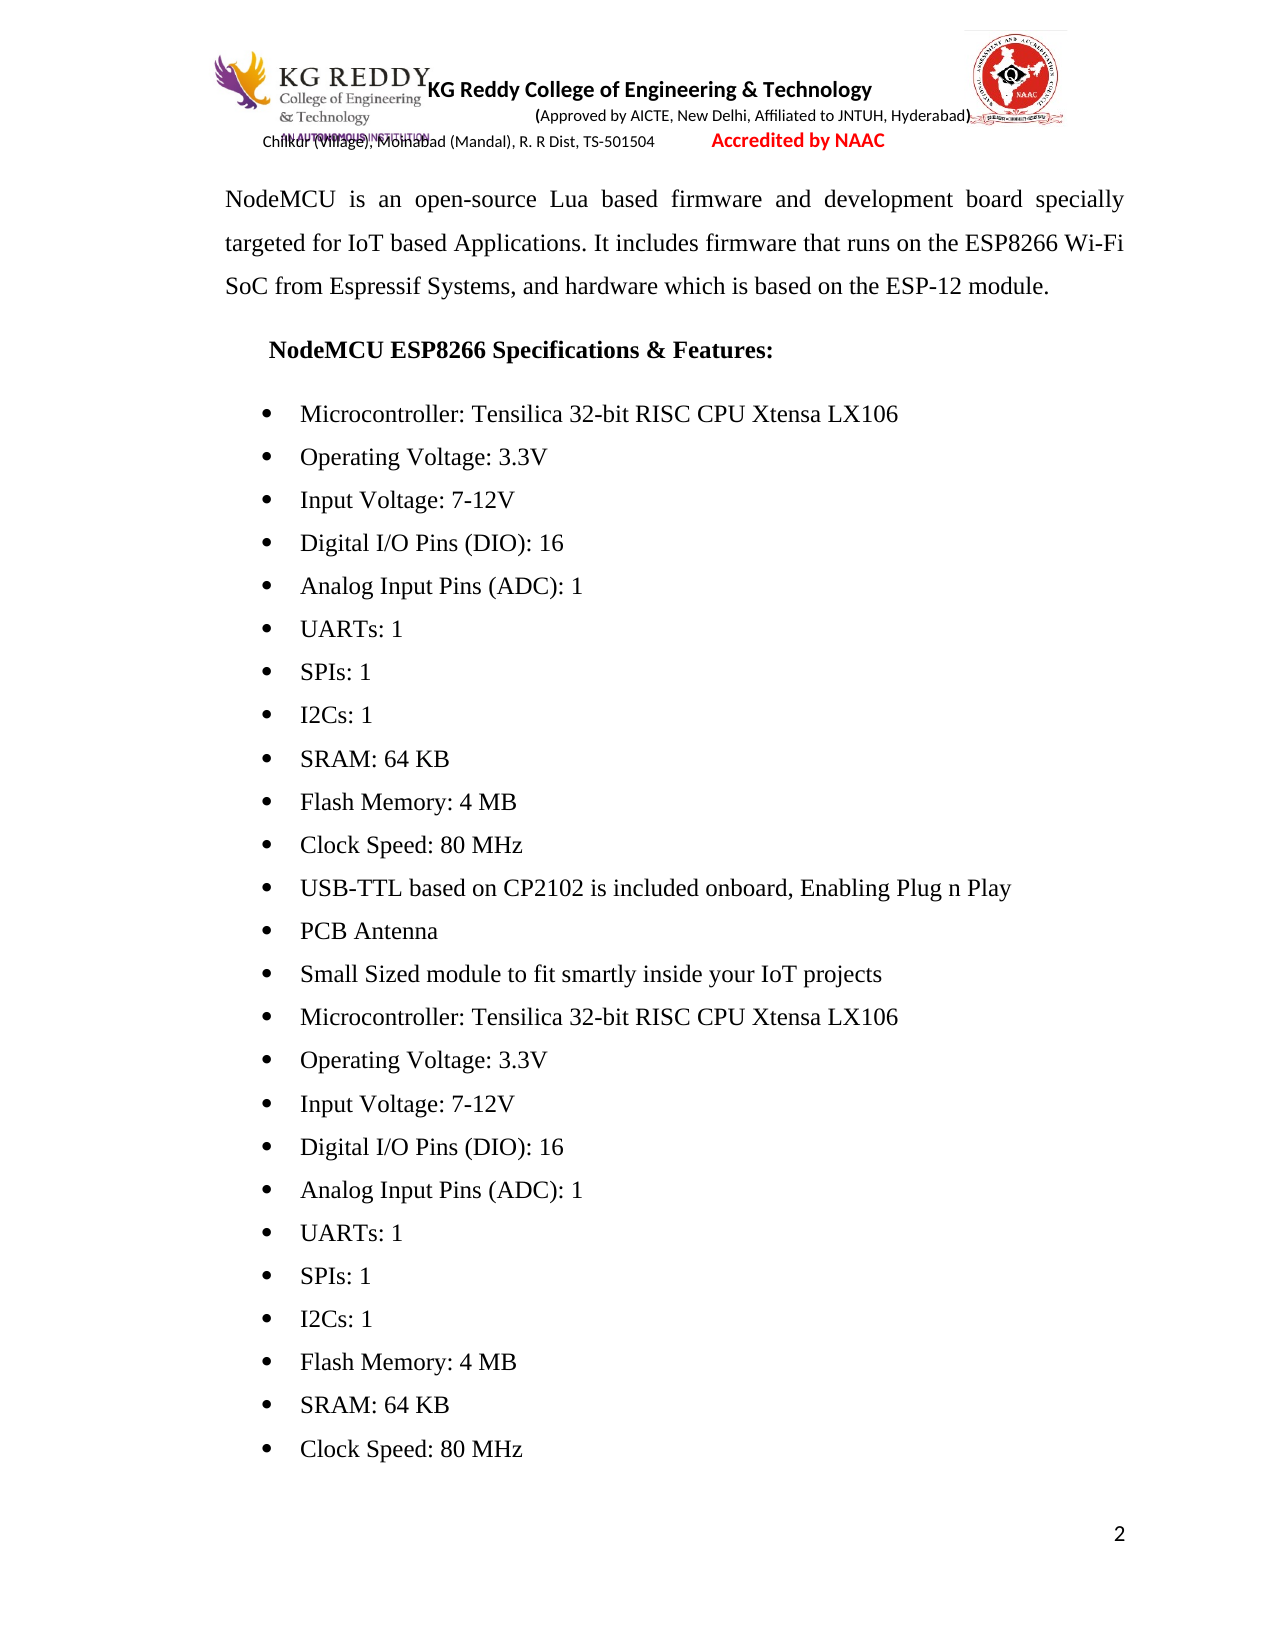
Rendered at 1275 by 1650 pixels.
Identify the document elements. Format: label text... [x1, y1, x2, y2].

list Digital I/O Pins (DIO): 16 [262, 1132, 1125, 1161]
text NodeMCU ESP8266 Specifications & Features: [225, 335, 1125, 363]
list Microcontroller: Tensilica 32-bit RISC CPU Xtensa LX106 [262, 1002, 1125, 1031]
list Clock Speed: 80 MHz [262, 830, 1125, 859]
list Operating Voltage: 3.3V [262, 1046, 1125, 1074]
list Analog Input Pins (ADC): 1 [262, 1175, 1125, 1204]
list Microcontroller: Tensilica 32-bit RISC CPU Xtensa LX106 [262, 399, 1125, 427]
list USB-TTL based on CP2102 is included onboard, Enabling Plug n Play [262, 873, 1125, 902]
list SPIs: 1 [262, 1261, 1125, 1290]
text NodeMCU is an open-source Lua based firmware and development board specially targeted for IoT based Applications. It includes firmware that runs on the ESP8266 Wi-Fi SoC from Espressif Systems, and hardware which is based on the ESP-12 module. [225, 184, 1125, 299]
list SRAM: 64 KB [262, 1391, 1125, 1419]
list UARTs: 1 [262, 1218, 1125, 1247]
list PCB Antenna [262, 916, 1125, 945]
list Small Sized module to fit smartly inside your IoT projects [262, 959, 1125, 988]
list Input Voltage: 7-12V [262, 1089, 1125, 1117]
list SRAM: 64 KB [262, 744, 1125, 772]
list Operating Voltage: 3.3V [262, 442, 1125, 471]
list Digital I/O Pins (DIO): 16 [262, 528, 1125, 557]
list SPIs: 1 [262, 657, 1125, 686]
list Input Voltage: 7-12V [262, 485, 1125, 514]
picture [208, 50, 442, 150]
list I2Cs: 1 [262, 701, 1125, 729]
list Analog Input Pins (ADC): 1 [262, 571, 1125, 600]
list I2Cs: 1 [262, 1304, 1125, 1333]
picture [964, 30, 1068, 127]
list Flash Memory: 4 MB [262, 1347, 1125, 1376]
list Clock Speed: 80 MHz [262, 1434, 1125, 1462]
list UARTs: 1 [262, 614, 1125, 643]
list Flash Memory: 4 MB [262, 787, 1125, 816]
